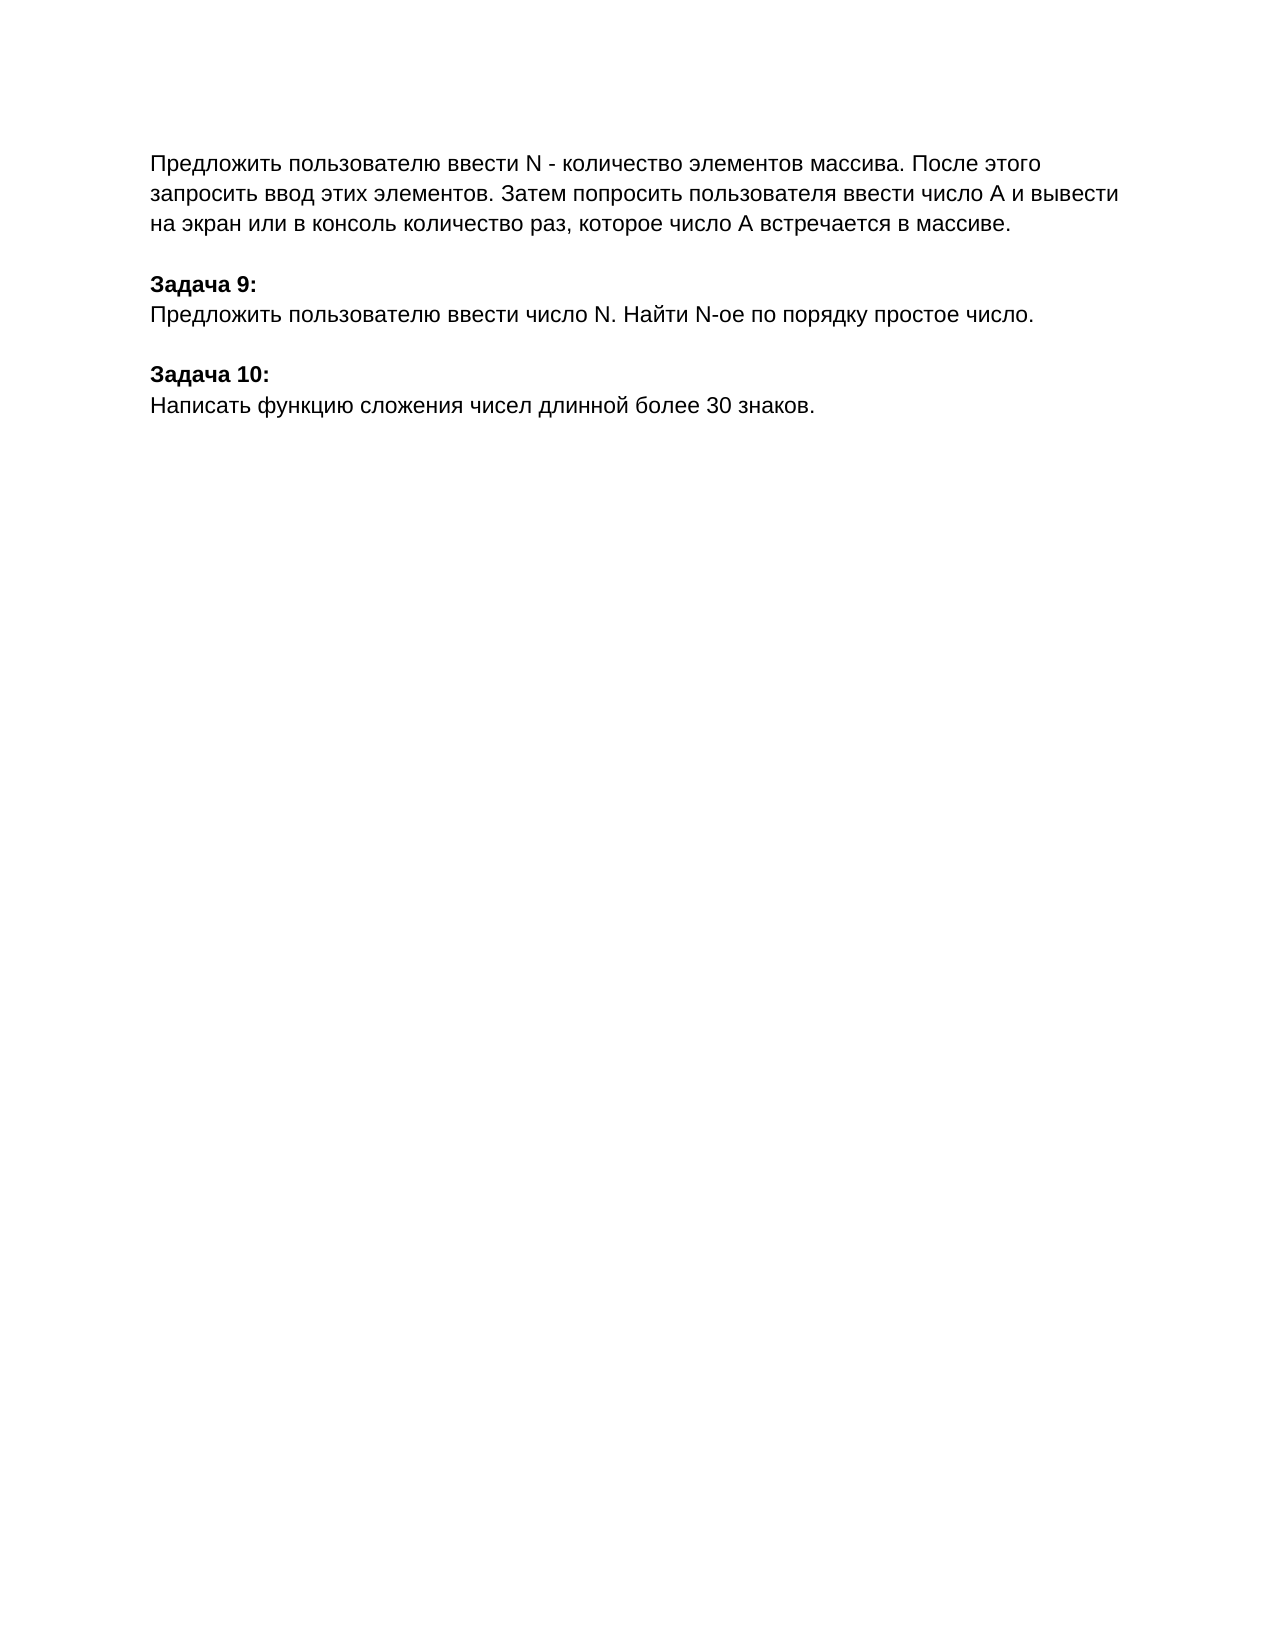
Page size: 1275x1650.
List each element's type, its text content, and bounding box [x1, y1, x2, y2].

text Написать функцию сложения чисел длинной более 30 знаков. [150, 392, 1125, 418]
text Задача 9: [150, 271, 1125, 297]
text Предложить пользователю ввести N - количество элементов массива. После этого запросить ввод этих элементов. Затем попросить пользователя ввести число A и вывести на экран или в консоль количество раз, которое число A встречается в массиве. [150, 150, 1125, 237]
text Предложить пользователю ввести число N. Найти N-ое по порядку простое число. [150, 301, 1125, 327]
text Задача 10: [150, 361, 1125, 388]
